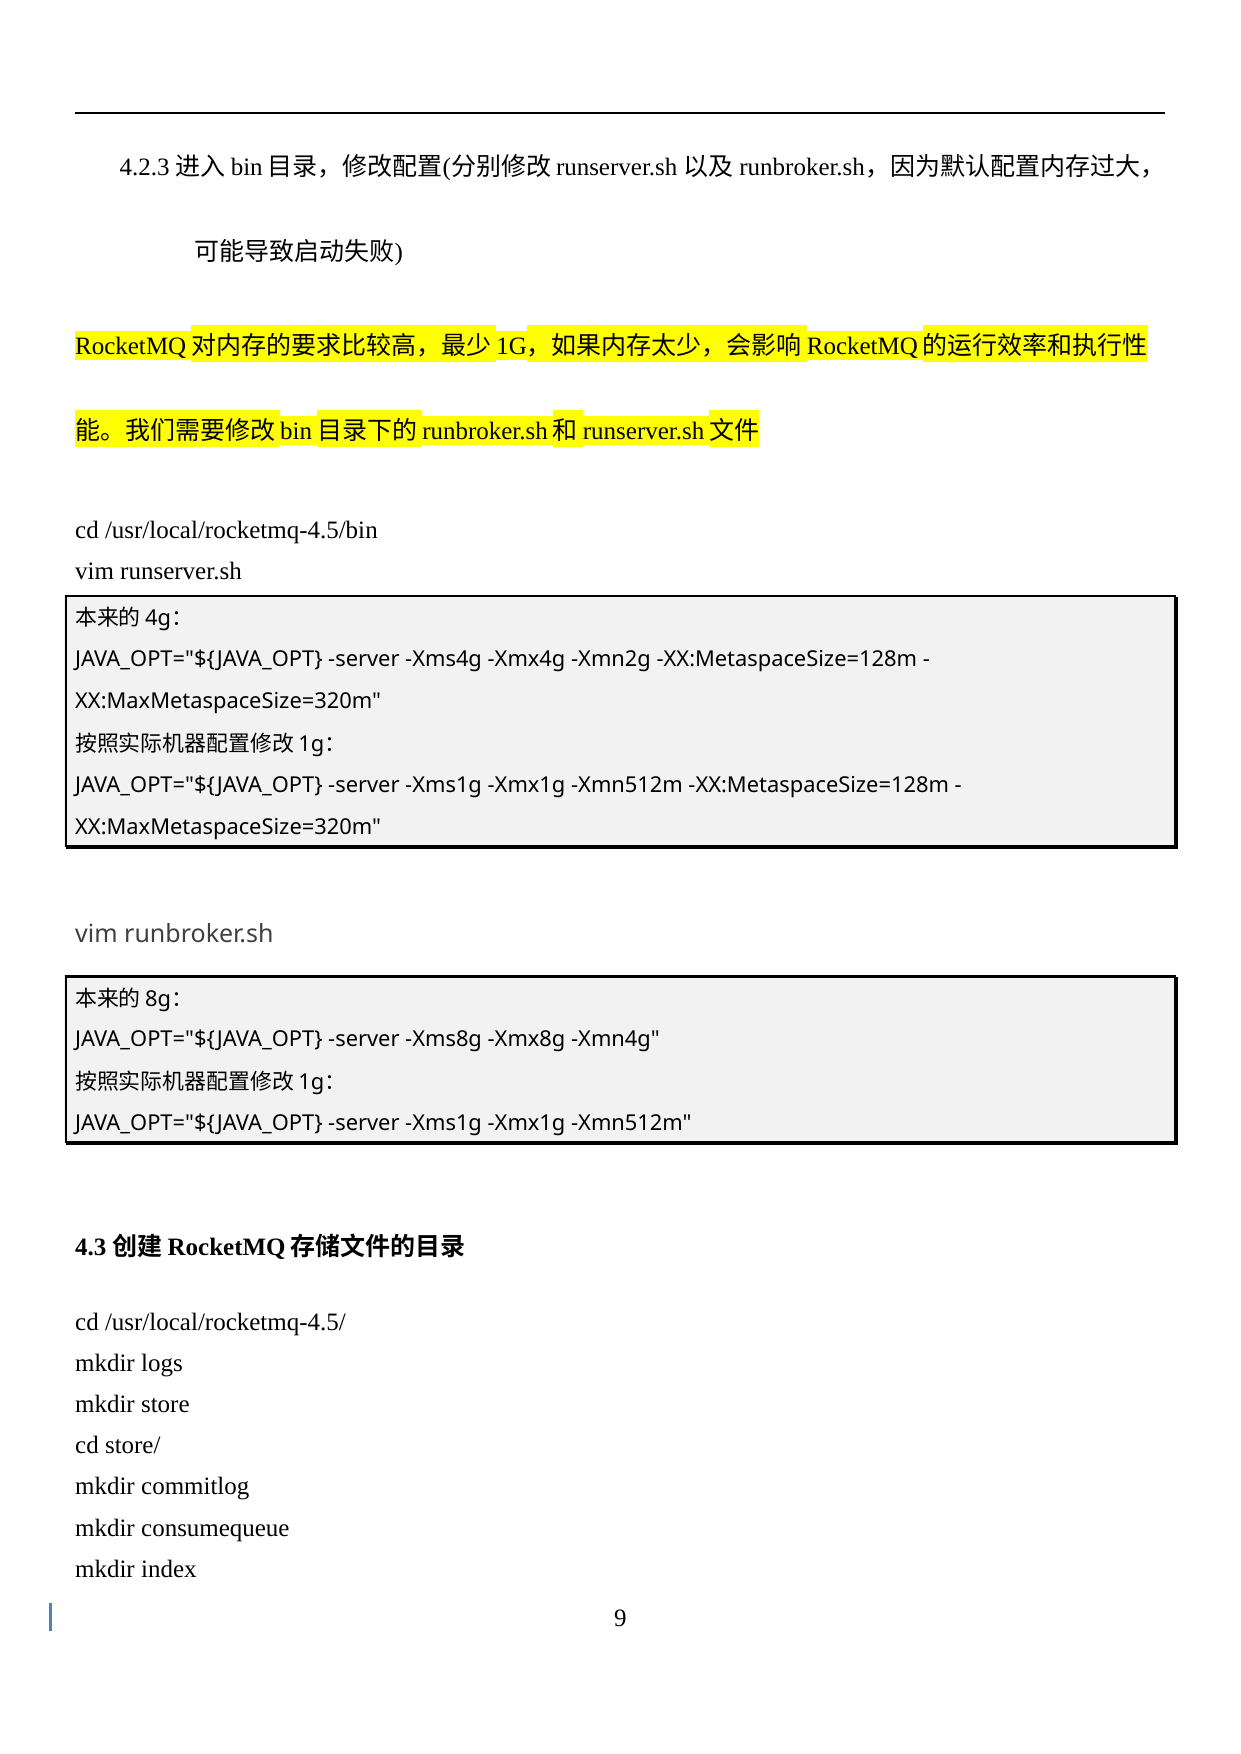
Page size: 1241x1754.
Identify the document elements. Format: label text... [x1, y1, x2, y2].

text vim runserver.sh [75, 554, 1165, 588]
text cd /usr/local/rocketmq-4.5/bin [75, 513, 1165, 547]
text JAVA_OPT="${JAVA_OPT} -server -Xms1g -Xmx1g -Xmn512m -XX:MetaspaceSize=128m -XX:MaxMetaspaceSize=320m" [67, 762, 1174, 845]
text mkdir consumequeue [75, 1510, 1165, 1544]
text RocketMQ对内存的要求比较高，最少1G，如果内存太少，会影响RocketMQ的运行效率和执行性能。我们需要修改bin目录下的runbroker.sh和runserver.sh文件 [75, 309, 1165, 462]
text 按照实际机器配置修改1g： [67, 1058, 1174, 1097]
text mkdir logs [75, 1345, 1165, 1379]
text 按照实际机器配置修改1g： [67, 721, 1174, 759]
text JAVA_OPT="${JAVA_OPT} -server -Xms4g -Xmx4g -Xmn2g -XX:MetaspaceSize=128m -XX:MaxMetaspaceSize=320m" [67, 637, 1174, 717]
text mkdir index [75, 1551, 1165, 1585]
text JAVA_OPT="${JAVA_OPT} -server -Xms1g -Xmx1g -Xmn512m" [67, 1100, 1174, 1141]
text 本来的4g： [67, 597, 1174, 633]
text mkdir store [75, 1387, 1165, 1421]
text vim runbroker.sh [75, 899, 1165, 967]
text JAVA_OPT="${JAVA_OPT} -server -Xms8g -Xmx8g -Xmn4g" [67, 1017, 1174, 1055]
text cd store/ [75, 1428, 1165, 1462]
text mkdir commitlog [75, 1469, 1165, 1503]
text cd /usr/local/rocketmq-4.5/ [75, 1304, 1165, 1338]
text 本来的8g： [67, 978, 1174, 1013]
subtitle 进入bin目录，修改配置(分别修改runserver.sh 以及 runbroker.sh，因为默认配置内存过大，可能导致启动失败) [119, 131, 1140, 283]
subtitle 创建RocketMQ存储文件的目录 [75, 1210, 1165, 1278]
